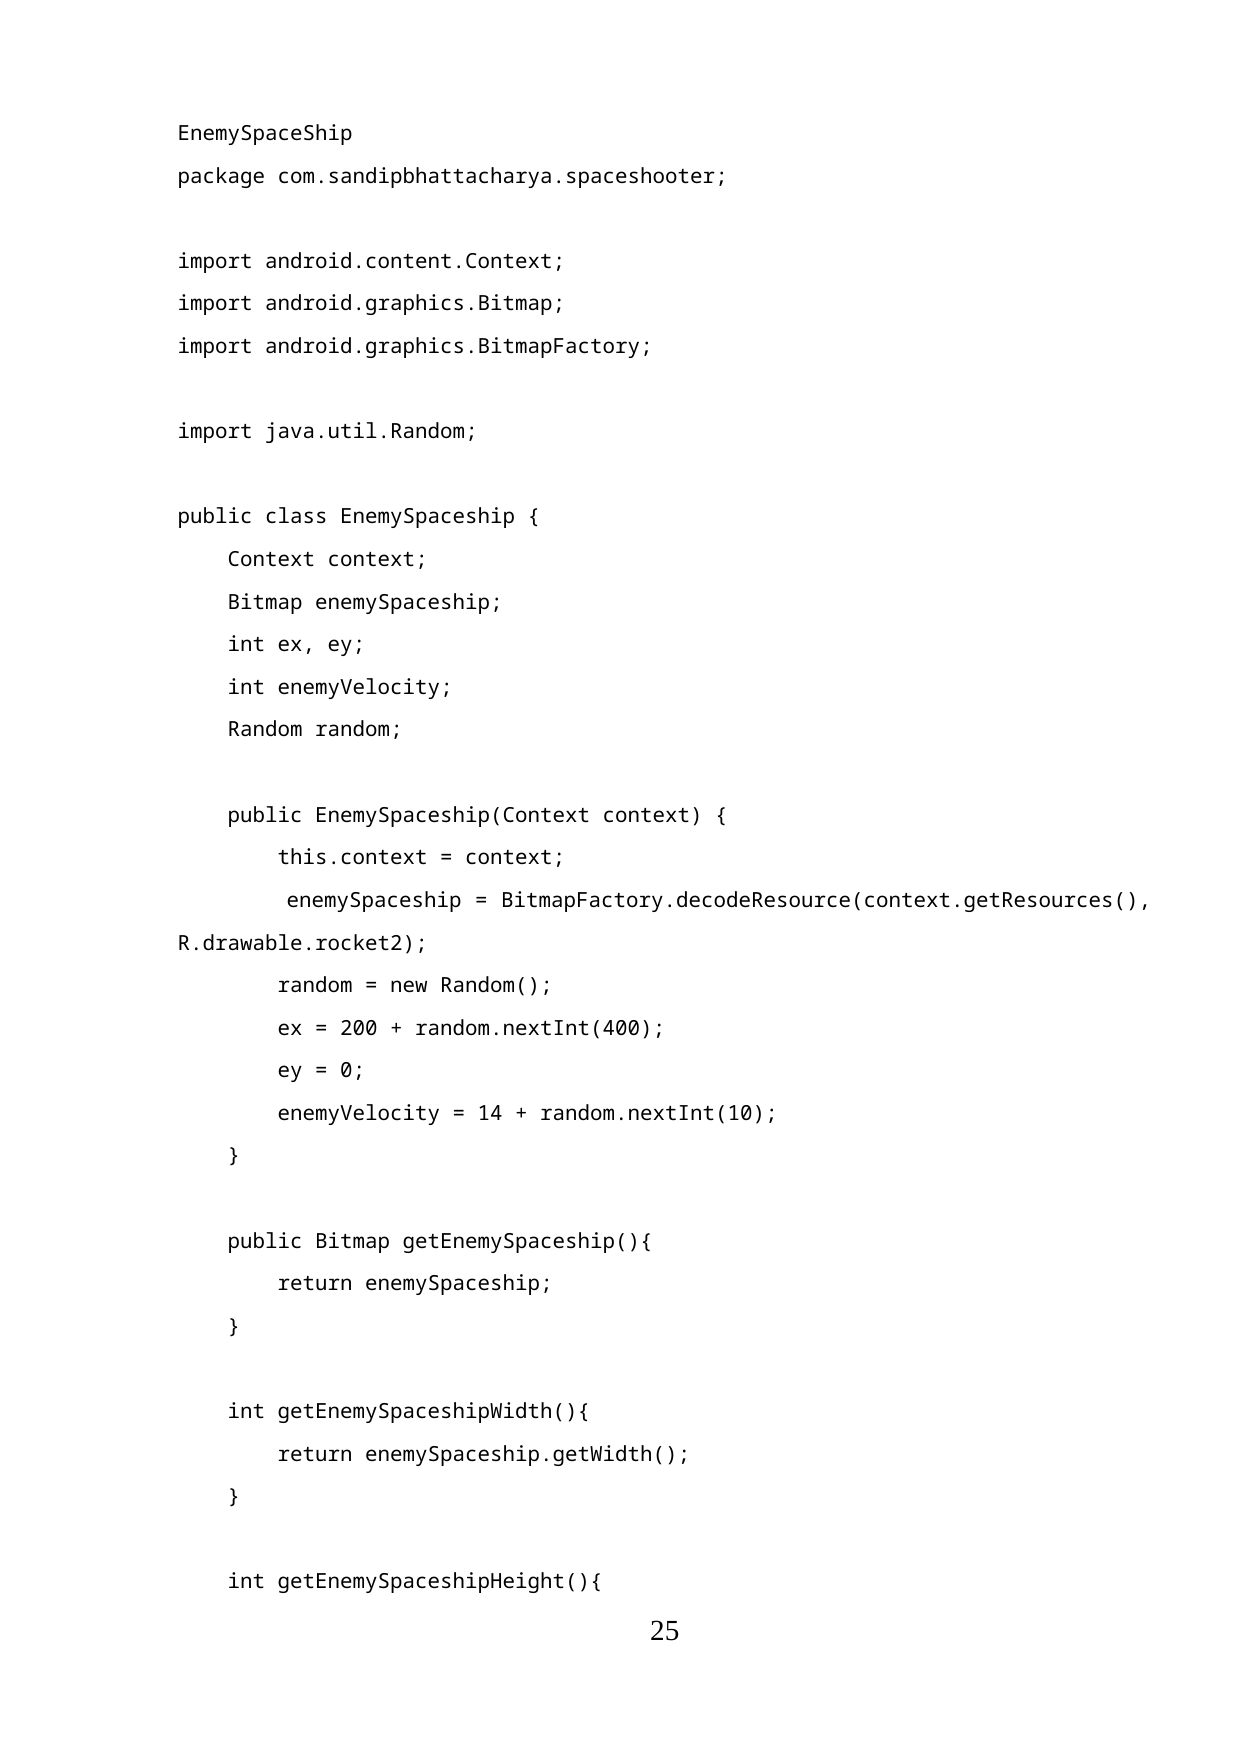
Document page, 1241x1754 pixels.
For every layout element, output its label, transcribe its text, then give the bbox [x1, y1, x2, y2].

text import android.graphics.BitmapFactory; [177, 331, 1152, 359]
text return enemySpaceship; [177, 1268, 1152, 1297]
text EnemySpaceShip [177, 118, 1152, 147]
text public EnemySpaceship(Context context) { [177, 800, 1152, 828]
text Bitmap enemySpaceship; [177, 587, 1152, 615]
text public class EnemySpaceship { [177, 502, 1152, 530]
text import android.graphics.Bitmap; [177, 288, 1152, 317]
text import java.util.Random; [177, 416, 1152, 445]
text int ex, ey; [177, 629, 1152, 658]
text package com.sandipbhattacharya.spaceshooter; [177, 161, 1152, 189]
text this.context = context; [177, 842, 1152, 871]
text } [177, 1481, 1152, 1510]
text } [177, 1141, 1152, 1169]
text ex = 200 + random.nextInt(400); [177, 1013, 1152, 1041]
text int getEnemySpaceshipHeight(){ [177, 1567, 1152, 1595]
text enemySpaceship = BitmapFactory.decodeResource(context.getResources(), R.drawable.rocket2); [177, 885, 1152, 956]
text import android.content.Context; [177, 246, 1152, 274]
text enemyVelocity = 14 + random.nextInt(10); [177, 1098, 1152, 1126]
text int enemyVelocity; [177, 672, 1152, 700]
text public Bitmap getEnemySpaceship(){ [177, 1226, 1152, 1254]
text } [177, 1311, 1152, 1339]
text return enemySpaceship.getWidth(); [177, 1439, 1152, 1467]
text Context context; [177, 544, 1152, 573]
text random = new Random(); [177, 970, 1152, 999]
text Random random; [177, 714, 1152, 743]
text ey = 0; [177, 1055, 1152, 1084]
text int getEnemySpaceshipWidth(){ [177, 1396, 1152, 1425]
